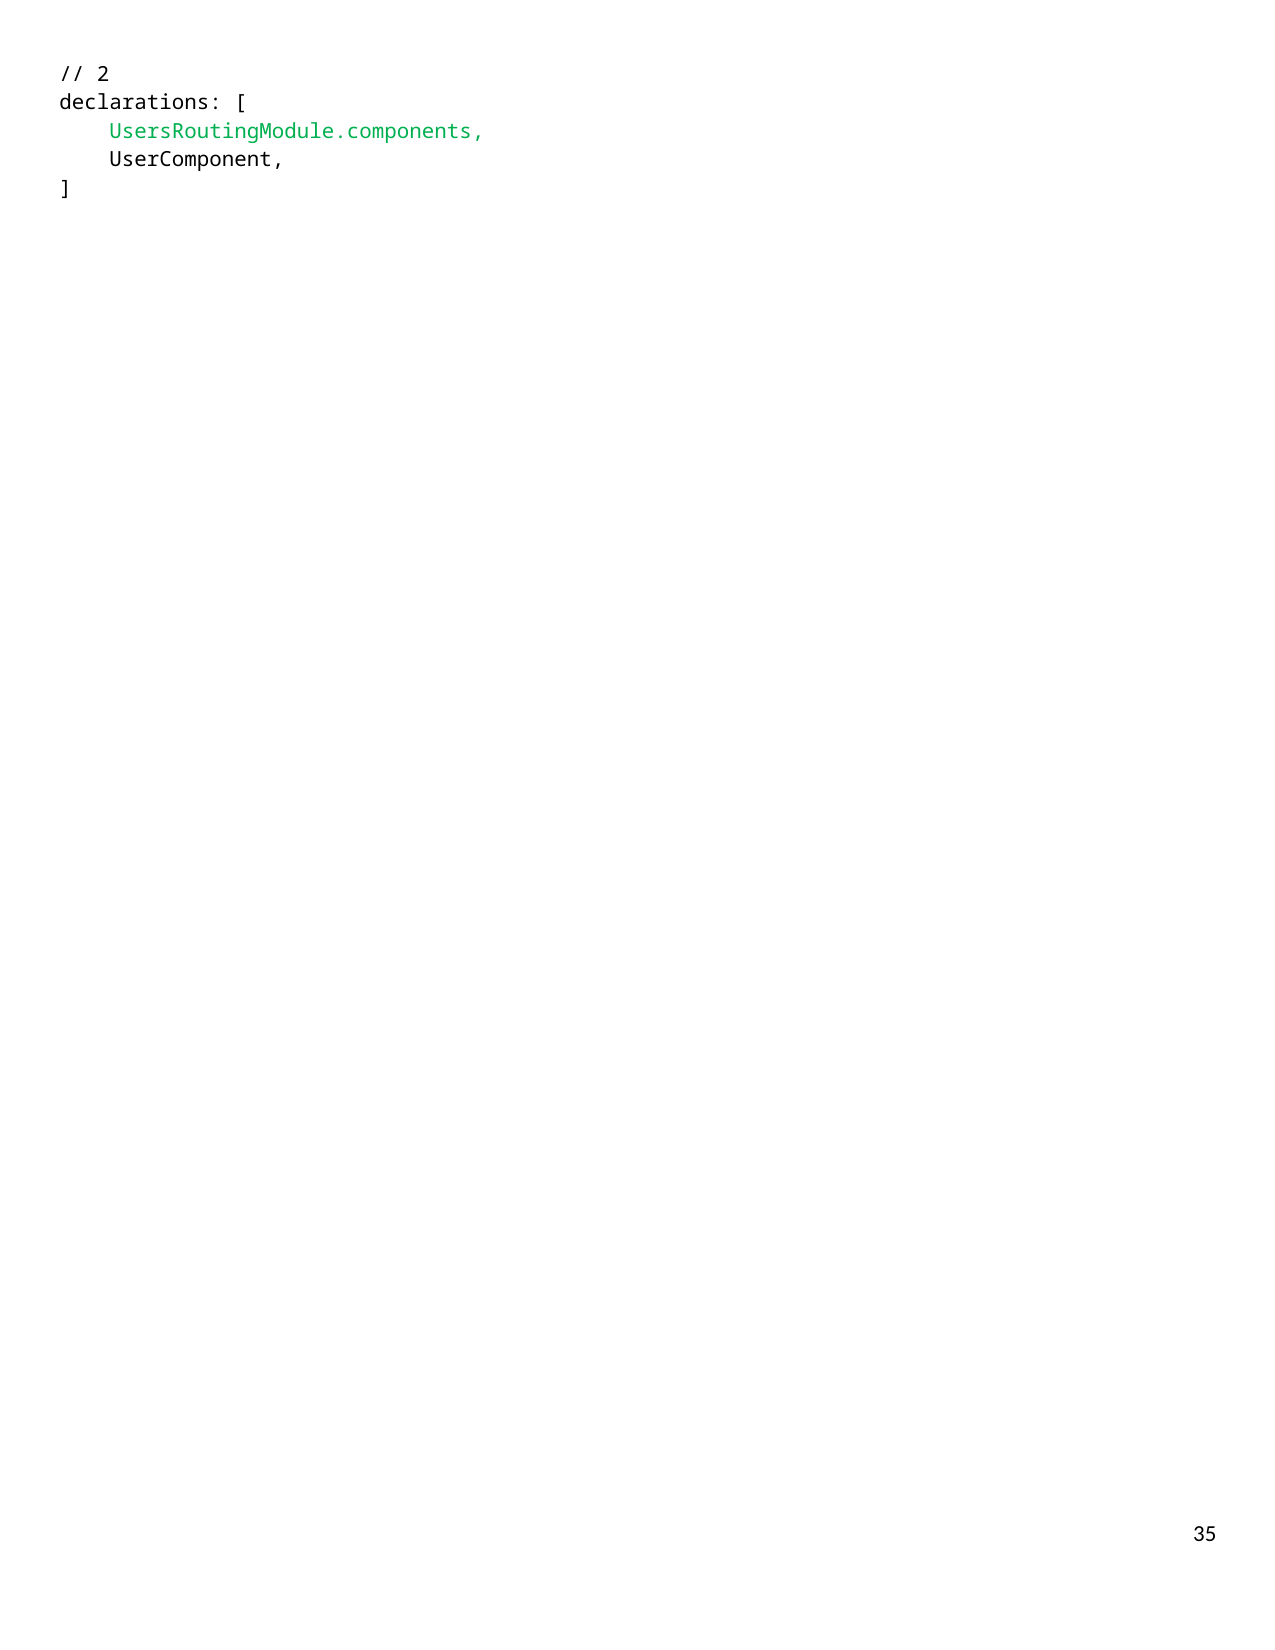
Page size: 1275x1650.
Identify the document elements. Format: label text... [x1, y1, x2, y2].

text UserComponent, [59, 144, 1216, 173]
text declarations: [ [59, 87, 1216, 116]
text UsersRoutingModule.components, [59, 116, 1216, 144]
text // 2 [59, 59, 1216, 87]
text ] [59, 173, 1216, 201]
